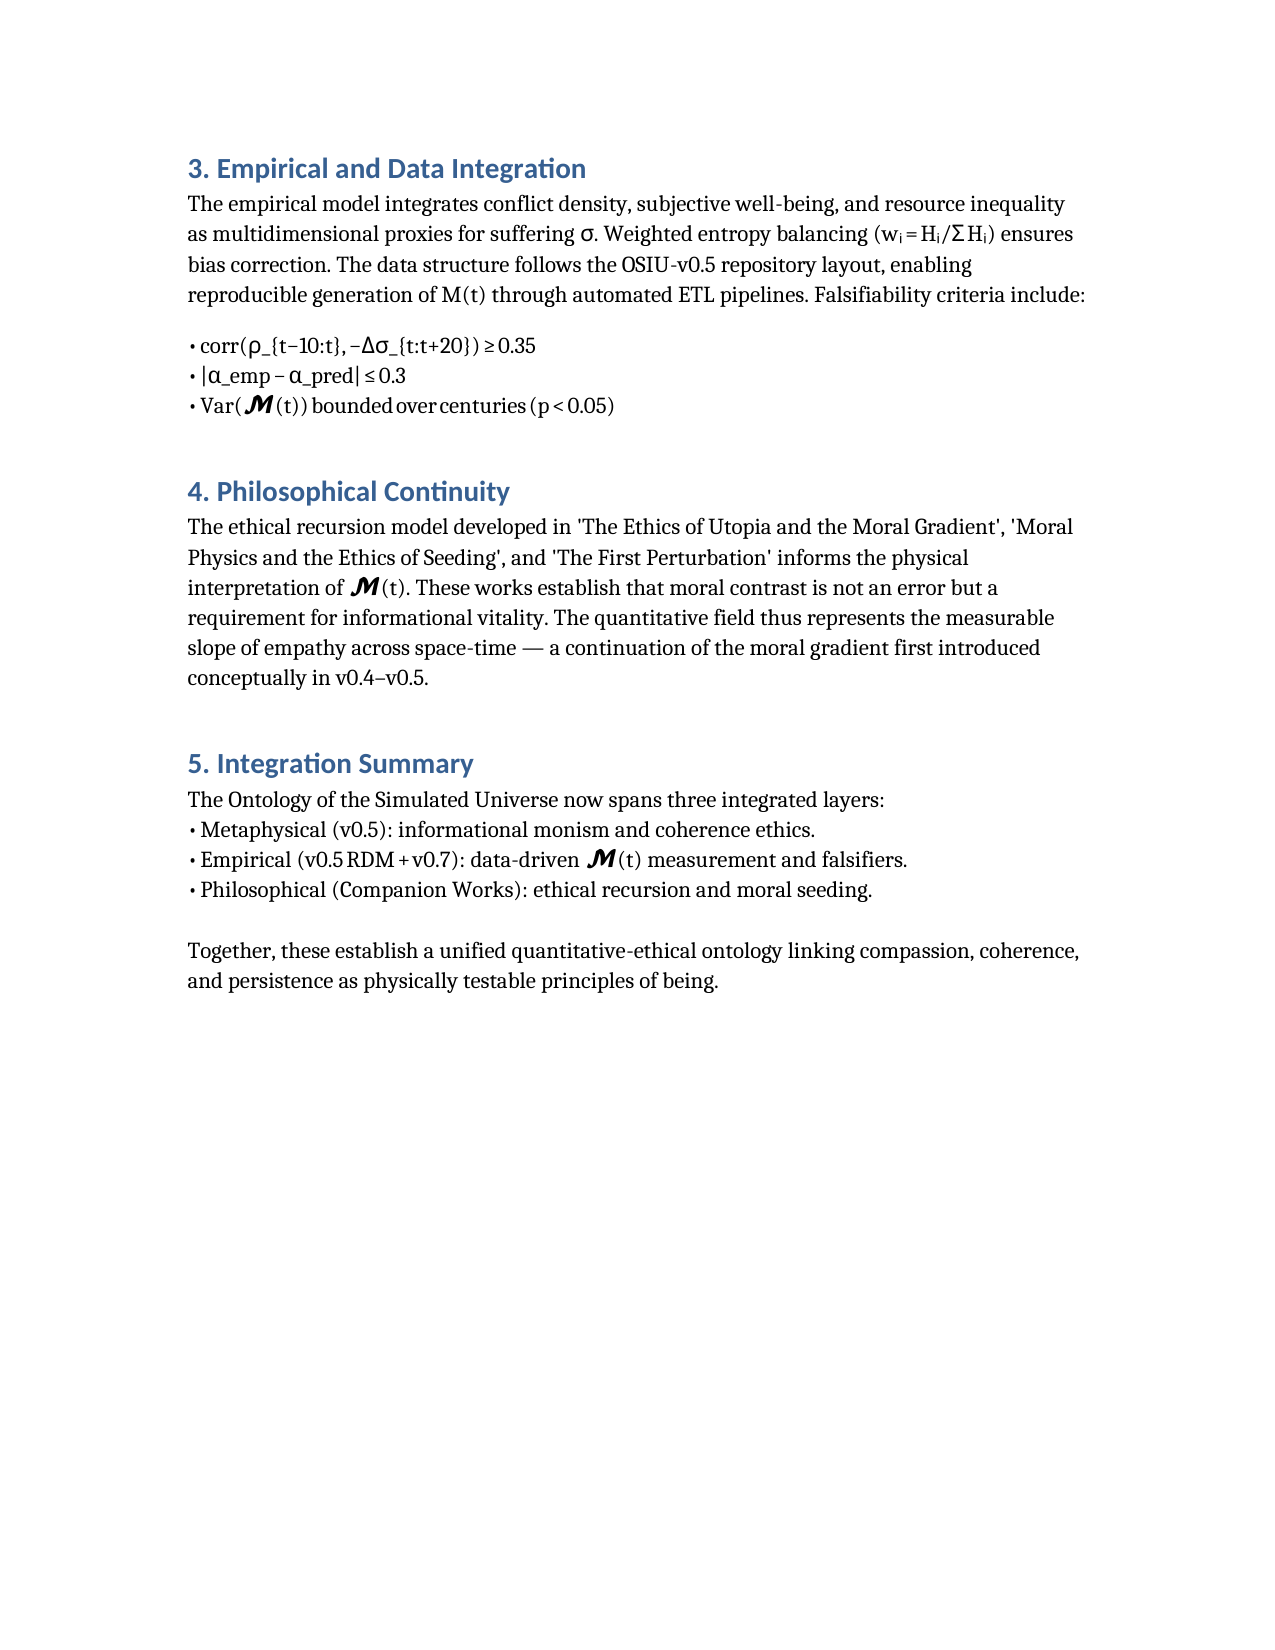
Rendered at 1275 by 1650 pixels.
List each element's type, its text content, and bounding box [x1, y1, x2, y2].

text The ethical recursion model developed in 'The Ethics of Utopia and the Moral Gradient', 'Moral Physics and the Ethics of Seeding', and 'The First Perturbation' informs the physical interpretation of 𝓜(t). These works establish that moral contrast is not an error but a requirement for informational vitality. The quantitative field thus represents the measurable slope of empathy across space‑time — a continuation of the moral gradient first introduced conceptually in v0.4–v0.5. [187, 514, 1087, 692]
text • corr(ρ_{t−10:t}, −Δσ_{t:t+20}) ≥ 0.35 • |α_emp − α_pred| ≤ 0.3 • Var(𝓜(t)) bounded over centuries (p < 0.05) [187, 333, 1087, 419]
subtitle 3. Empirical and Data Integration [187, 150, 1087, 186]
subtitle 5. Integration Summary [187, 745, 1087, 781]
text The empirical model integrates conflict density, subjective well‑being, and resource inequality as multidimensional proxies for suffering σ. Weighted entropy balancing (wᵢ = Hᵢ/Σ Hᵢ) ensures bias correction. The data structure follows the OSIU‑v0.5 repository layout, enabling reproducible generation of M(t) through automated ETL pipelines. Falsifiability criteria include: [187, 191, 1087, 308]
subtitle 4. Philosophical Continuity [187, 473, 1087, 509]
text The Ontology of the Simulated Universe now spans three integrated layers: • Metaphysical (v0.5): informational monism and coherence ethics. • Empirical (v0.5 RDM + v0.7): data‑driven 𝓜(t) measurement and falsifiers. • Philosophical (Companion Works): ethical recursion and moral seeding. Together, these establish a unified quantitative‑ethical ontology linking compassion, coherence, and persistence as physically testable principles of being. [187, 786, 1087, 994]
